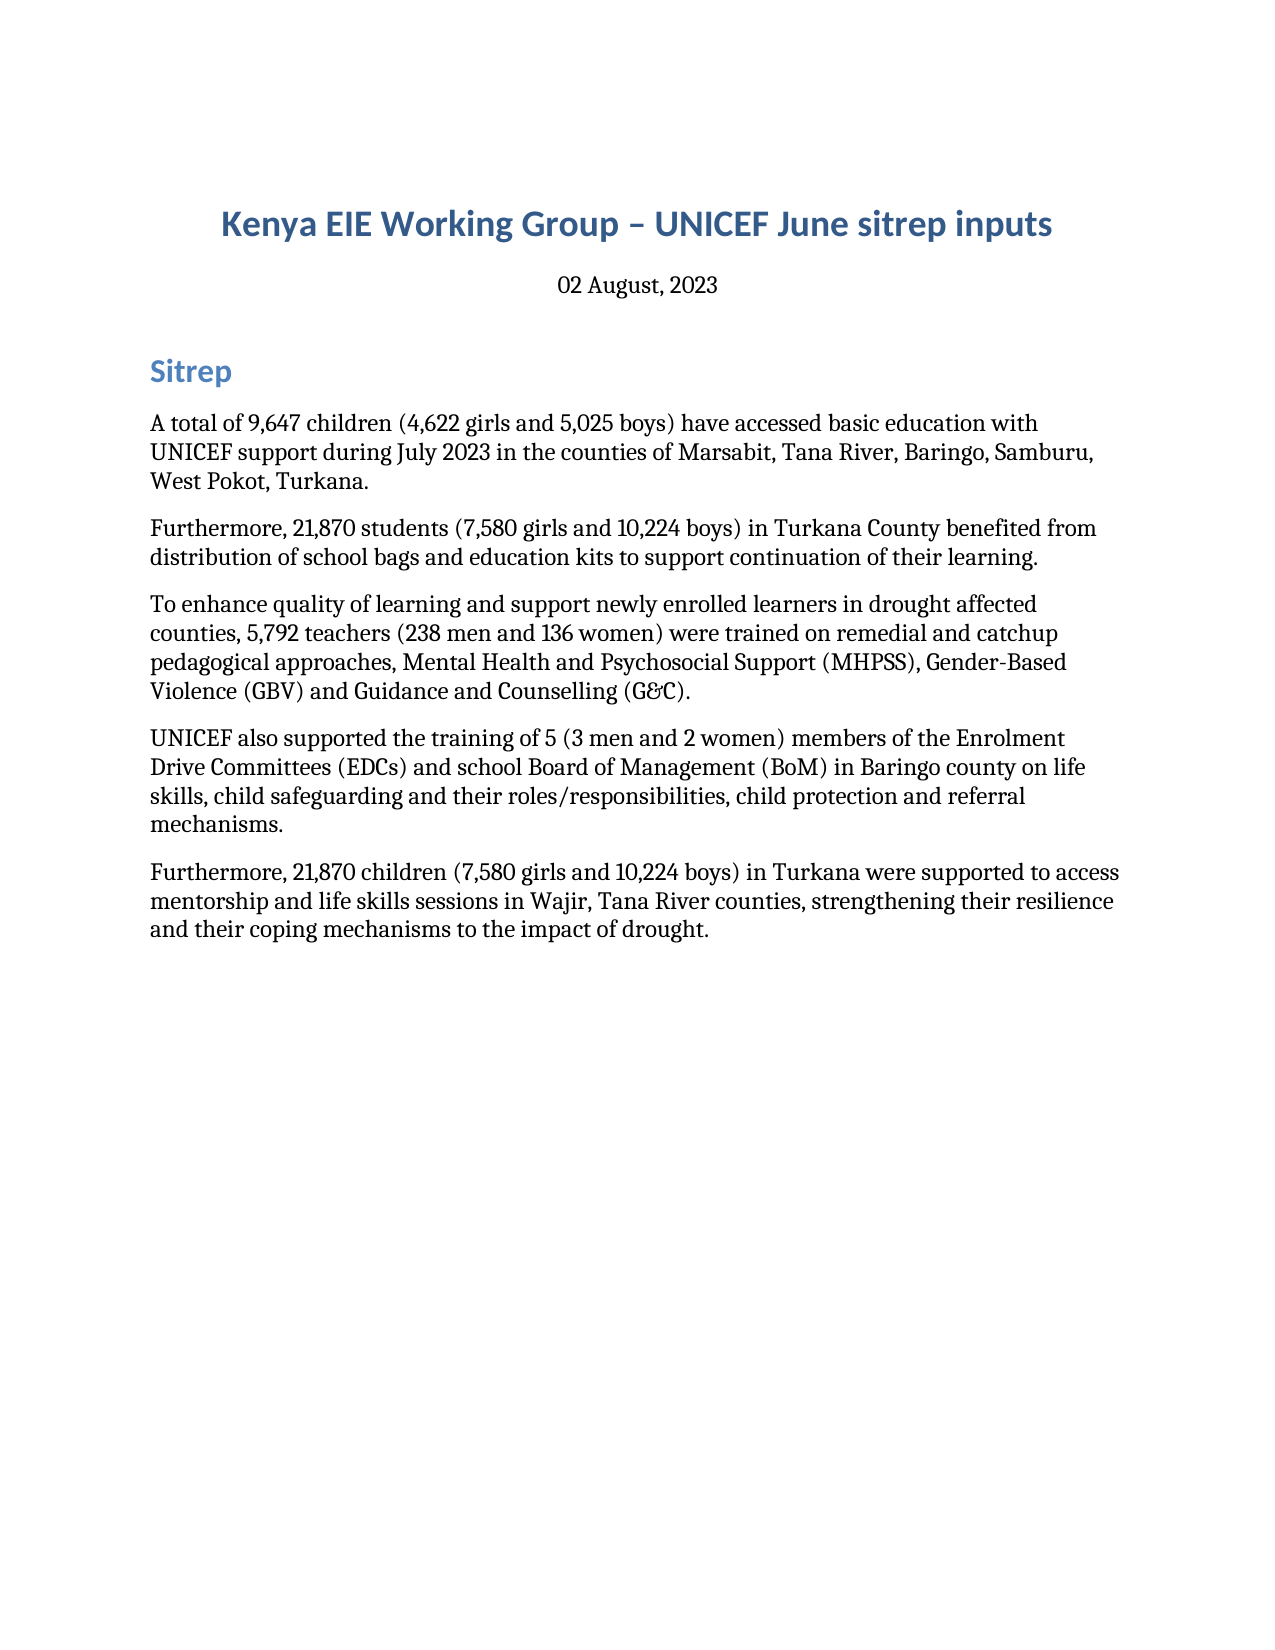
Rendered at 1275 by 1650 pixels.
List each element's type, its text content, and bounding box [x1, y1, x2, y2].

subtitle Sitrep [150, 349, 1125, 390]
text A total of 9,647 children (4,622 girls and 5,025 boys) have accessed basic education with UNICEF support during July 2023 in the counties of Marsabit, Tana River, Baringo, Samburu, West Pokot, Turkana. [150, 409, 1125, 495]
title Kenya EIE Working Group – UNICEF June sitrep inputs [150, 200, 1125, 246]
text Furthermore, 21,870 children (7,580 girls and 10,224 boys) in Turkana were supported to access mentorship and life skills sessions in Wajir, Tana River counties, strengthening their resilience and their coping mechanisms to the impact of drought. [150, 858, 1125, 944]
text UNICEF also supported the training of 5 (3 men and 2 women) members of the Enrolment Drive Committees (EDCs) and school Board of Management (BoM) in Baringo county on life skills, child safeguarding and their roles/responsibilities, child protection and referral mechanisms. [150, 724, 1125, 839]
text 02 August, 2023 [150, 271, 1125, 299]
text Furthermore, 21,870 students (7,580 girls and 10,224 boys) in Turkana County benefited from distribution of school bags and education kits to support continuation of their learning. [150, 514, 1125, 572]
text To enhance quality of learning and support newly enrolled learners in drought affected counties, 5,792 teachers (238 men and 136 women) were trained on remedial and catchup pedagogical approaches, Mental Health and Psychosocial Support (MHPSS), Gender-Based Violence (GBV) and Guidance and Counselling (G&C). [150, 590, 1125, 705]
